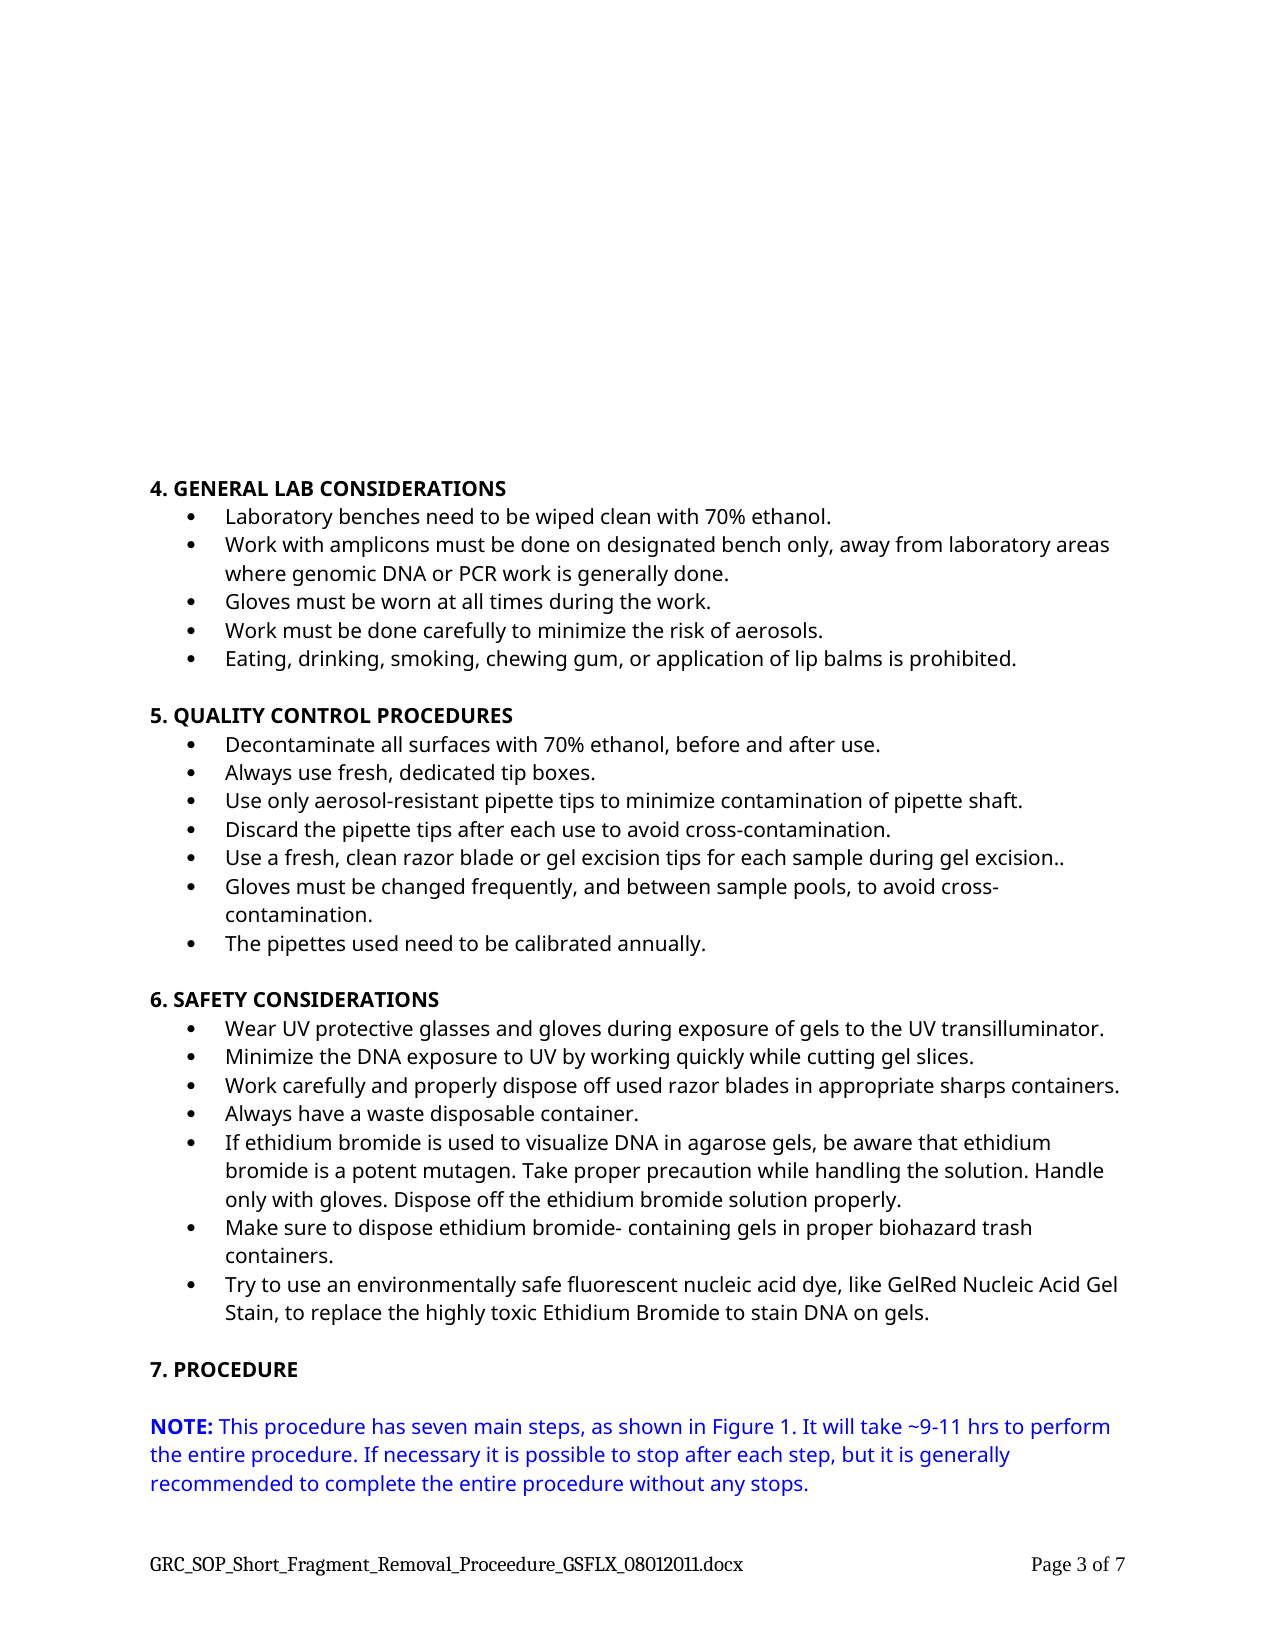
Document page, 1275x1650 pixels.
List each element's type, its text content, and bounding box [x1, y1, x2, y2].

list Minimize the DNA exposure to UV by working quickly while cutting gel slices. [187, 1042, 1125, 1071]
list Eating, drinking, smoking, chewing gum, or application of lip balms is prohibited. [187, 644, 1125, 673]
text 4. GENERAL LAB CONSIDERATIONS [150, 474, 1125, 502]
text 5. QUALITY CONTROL PROCEDURES [150, 701, 1125, 730]
list Decontaminate all surfaces with 70% ethanol, before and after use. [187, 730, 1125, 758]
list Gloves must be worn at all times during the work. [187, 587, 1125, 616]
list Try to use an environmentally safe fluorescent nucleic acid dye, like GelRed Nucleic Acid Gel Stain, to replace the highly toxic Ethidium Bromide to stain DNA on gels. [187, 1270, 1125, 1327]
list Use only aerosol-resistant pipette tips to minimize contamination of pipette shaft. [187, 787, 1125, 815]
list Gloves must be changed frequently, and between sample pools, to avoid cross-contamination. [187, 872, 1125, 929]
list Use a fresh, clean razor blade or gel excision tips for each sample during gel excision.. [187, 843, 1125, 872]
text NOTE: This procedure has seven main steps, as shown in Figure 1. It will take ~9-11 hrs to perform the entire procedure. If necessary it is possible to stop after each step, but it is generally recommended to complete the entire procedure without any stops. [150, 1412, 1125, 1497]
list If ethidium bromide is used to visualize DNA in agarose gels, be aware that ethidium bromide is a potent mutagen. Take proper precaution while handling the solution. Handle only with gloves. Dispose off the ethidium bromide solution properly. [187, 1128, 1125, 1213]
list Work must be done carefully to minimize the risk of aerosols. [187, 616, 1125, 644]
list Work carefully and properly dispose off used razor blades in appropriate sharps containers. [187, 1071, 1125, 1099]
text 6. SAFETY CONSIDERATIONS [150, 986, 1125, 1014]
list Discard the pipette tips after each use to avoid cross-contamination. [187, 815, 1125, 843]
list Wear UV protective glasses and gloves during exposure of gels to the UV transilluminator. [187, 1014, 1125, 1042]
list Laboratory benches need to be wiped clean with 70% ethanol. [187, 502, 1125, 531]
list Always use fresh, dedicated tip boxes. [187, 758, 1125, 787]
list The pipettes used need to be calibrated annually. [187, 929, 1125, 957]
list Work with amplicons must be done on designated bench only, away from laboratory areas where genomic DNA or PCR work is generally done. [187, 531, 1125, 587]
list Always have a waste disposable container. [187, 1099, 1125, 1128]
list Make sure to dispose ethidium bromide- containing gels in proper biohazard trash containers. [187, 1213, 1125, 1270]
text 7. PROCEDURE [150, 1355, 1125, 1384]
